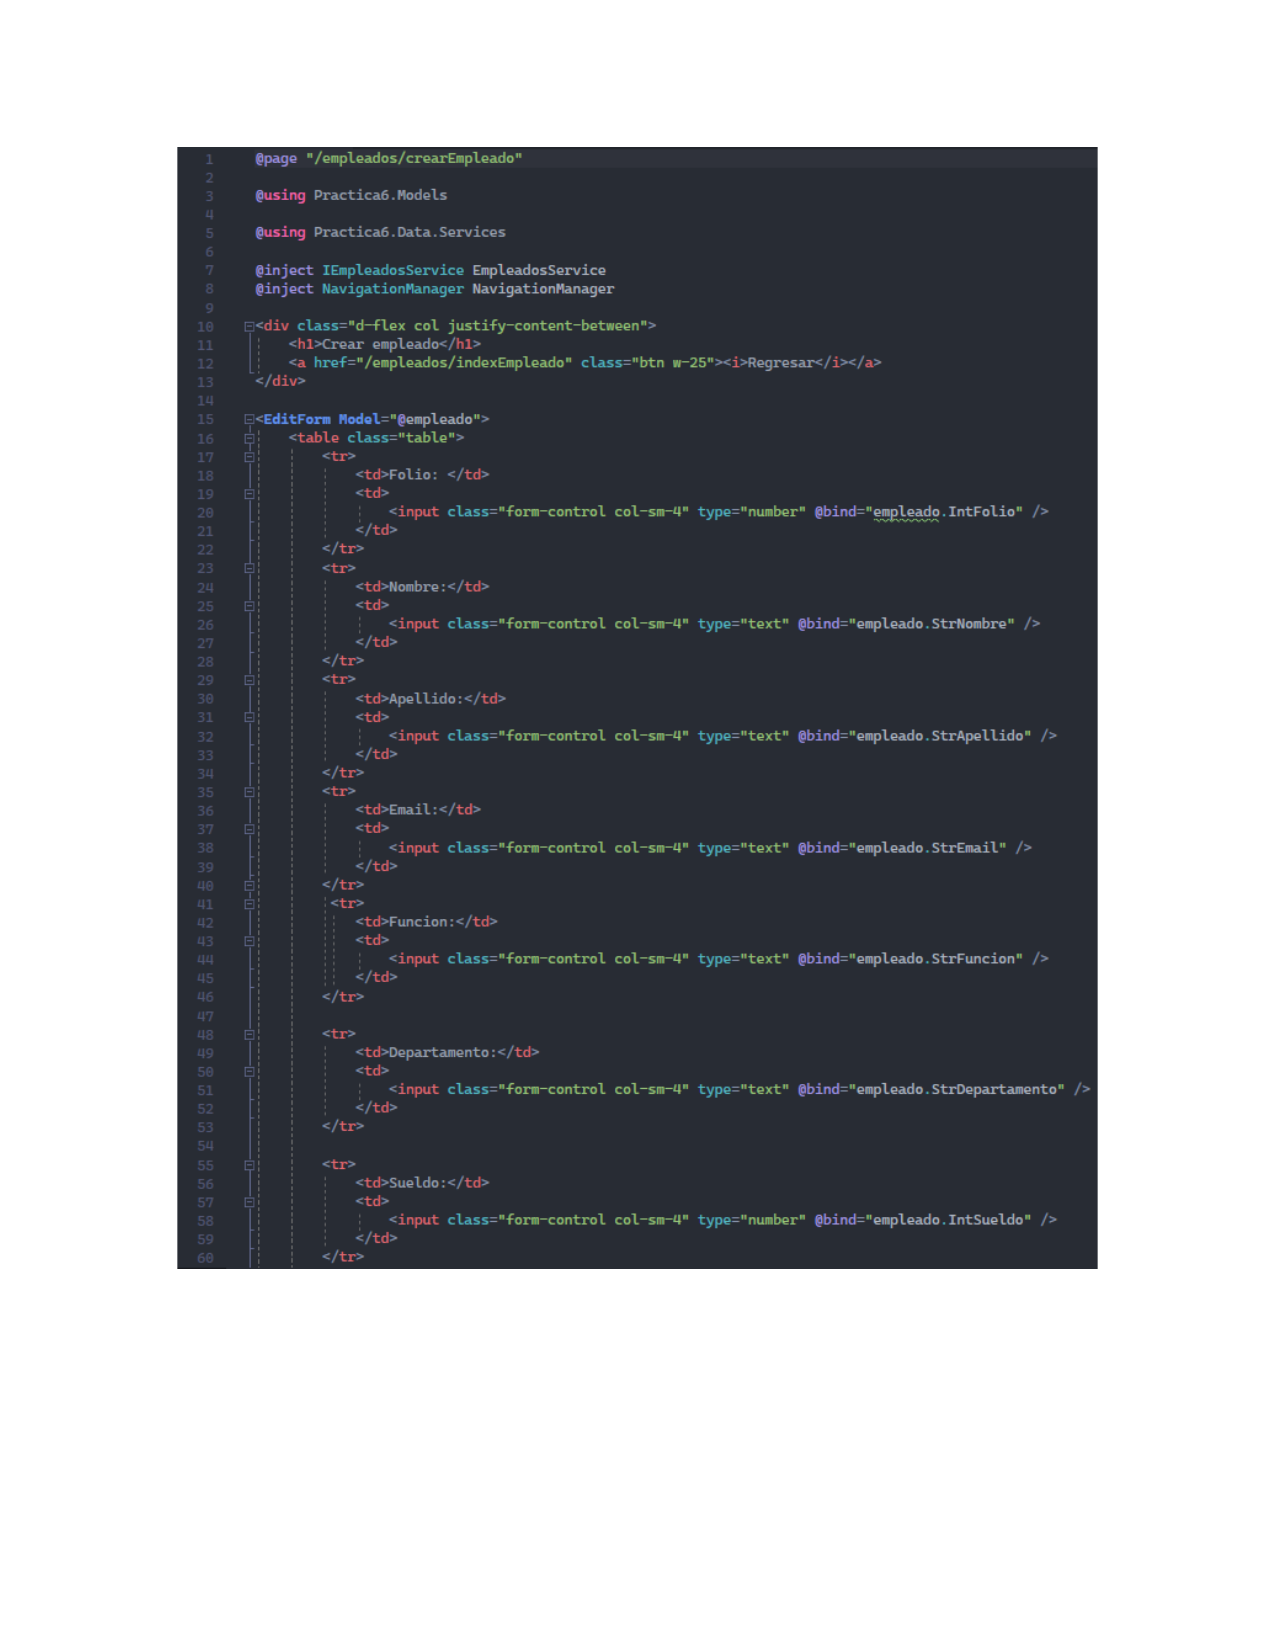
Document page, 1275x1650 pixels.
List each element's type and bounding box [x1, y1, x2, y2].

picture [177, 147, 1098, 1269]
